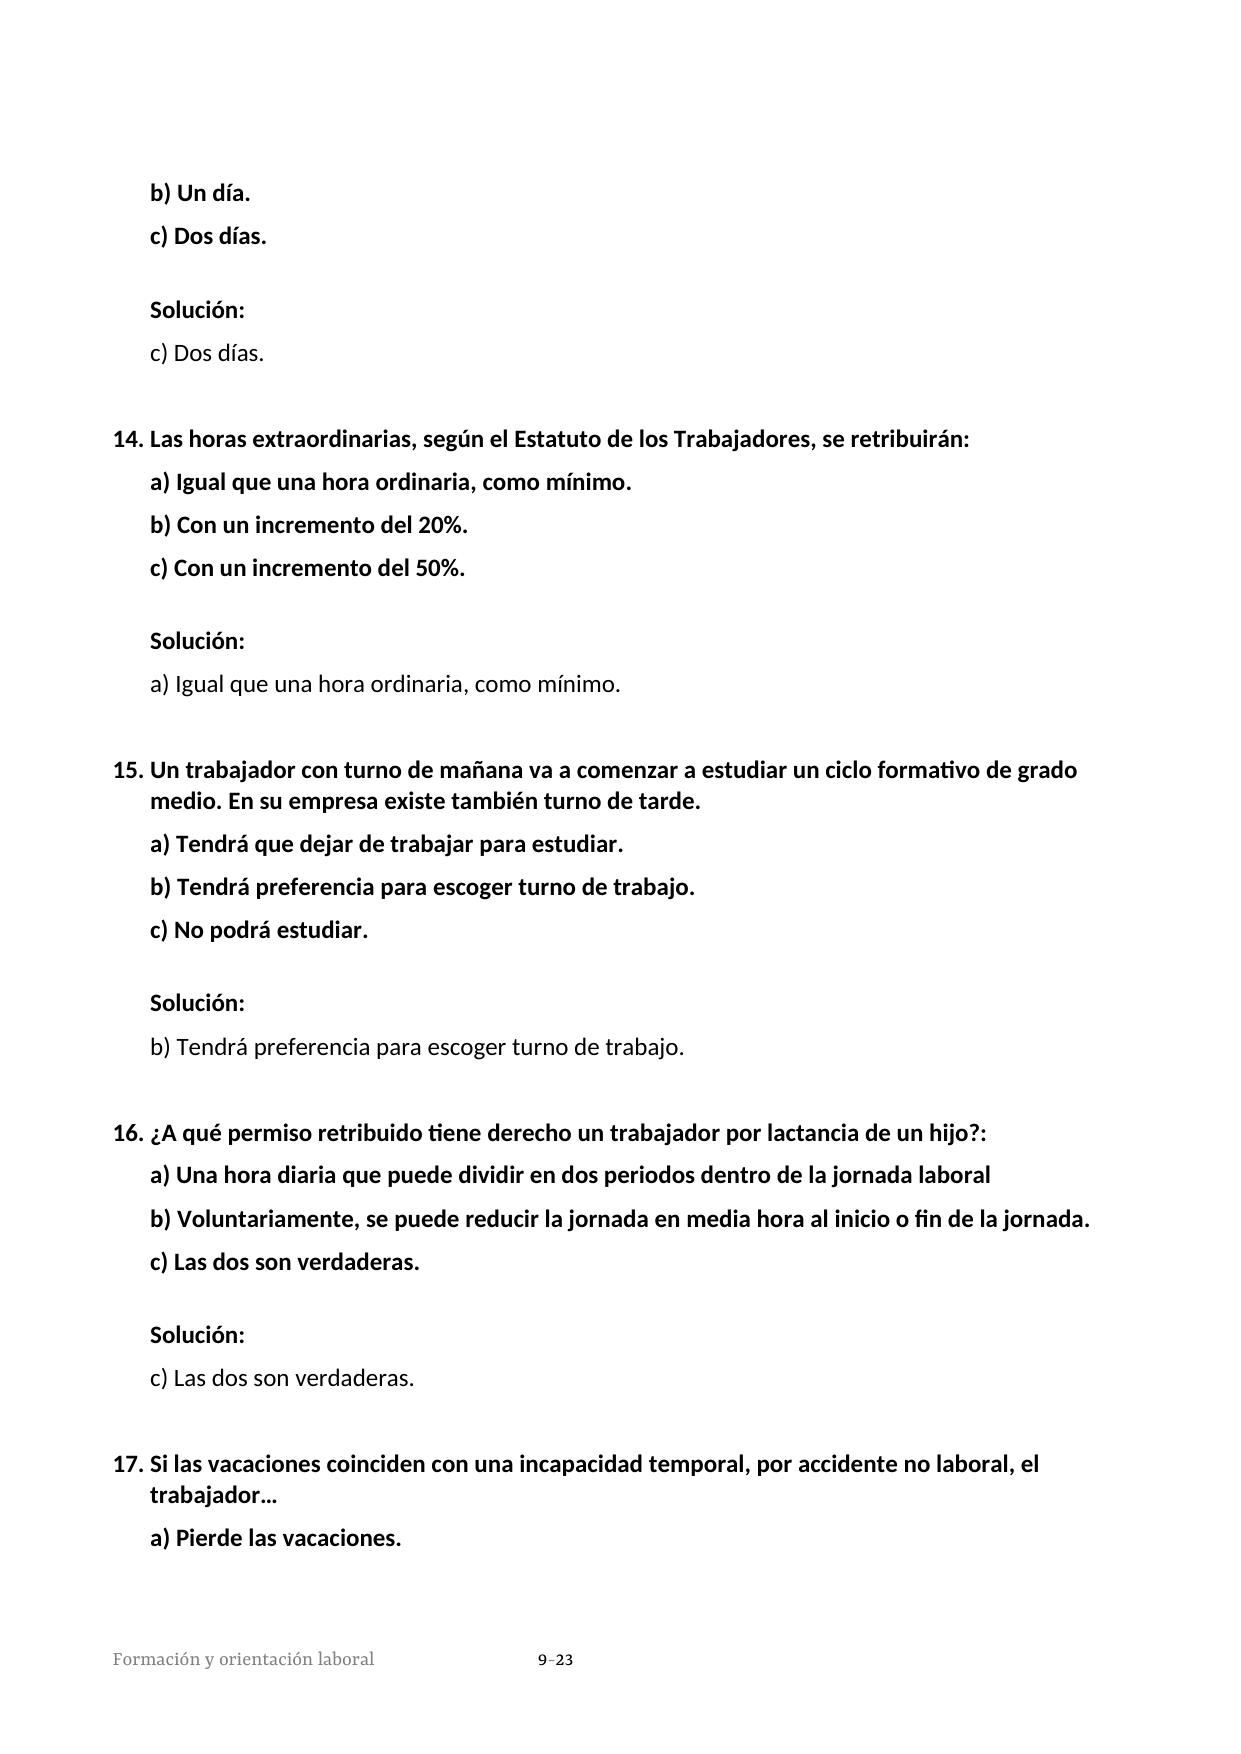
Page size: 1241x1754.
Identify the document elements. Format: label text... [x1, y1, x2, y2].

text c) Con un incremento del 50%. [150, 552, 1092, 582]
text c) Dos días. [112, 337, 1092, 367]
text b) Con un incremento del 20%. [150, 509, 1092, 539]
list ¿A qué permiso retribuido tiene derecho un trabajador por lactancia de un hijo?: [112, 1117, 1092, 1147]
text c) No podrá estudiar. [150, 914, 1092, 944]
list Las horas extraordinarias, según el Estatuto de los Trabajadores, se retribuirán: [112, 423, 1092, 453]
list Si las vacaciones coinciden con una incapacidad temporal, por accidente no laboral, el trabajador… [112, 1448, 1092, 1509]
text c) Las dos son verdaderas. [112, 1362, 1092, 1393]
text Solución: [112, 1319, 1092, 1350]
text a) Igual que una hora ordinaria, como mínimo. [150, 466, 1092, 496]
text Solución: [112, 625, 1092, 656]
text a) Pierde las vacaciones. [112, 1522, 1092, 1552]
text b) Tendrá preferencia para escoger turno de trabajo. [112, 1031, 1092, 1061]
text c) Dos días. [150, 220, 1092, 251]
text a) Igual que una hora ordinaria, como mínimo. [112, 668, 1092, 699]
text Solución: [112, 294, 1092, 324]
text b) Un día. [150, 177, 1092, 208]
text b) Voluntariamente, se puede reducir la jornada en media hora al inicio o fin de la jornada. [150, 1203, 1092, 1233]
text a) Tendrá que dejar de trabajar para estudiar. [150, 828, 1092, 858]
text Solución: [112, 988, 1092, 1018]
list Un trabajador con turno de mañana va a comenzar a estudiar un ciclo formativo de grado medio. En su empresa existe también turno de tarde. [112, 754, 1092, 816]
text b) Tendrá preferencia para escoger turno de trabajo. [150, 871, 1092, 902]
text c) Las dos son verdaderas. [150, 1246, 1092, 1276]
text a) Una hora diaria que puede dividir en dos periodos dentro de la jornada laboral [150, 1160, 1092, 1190]
